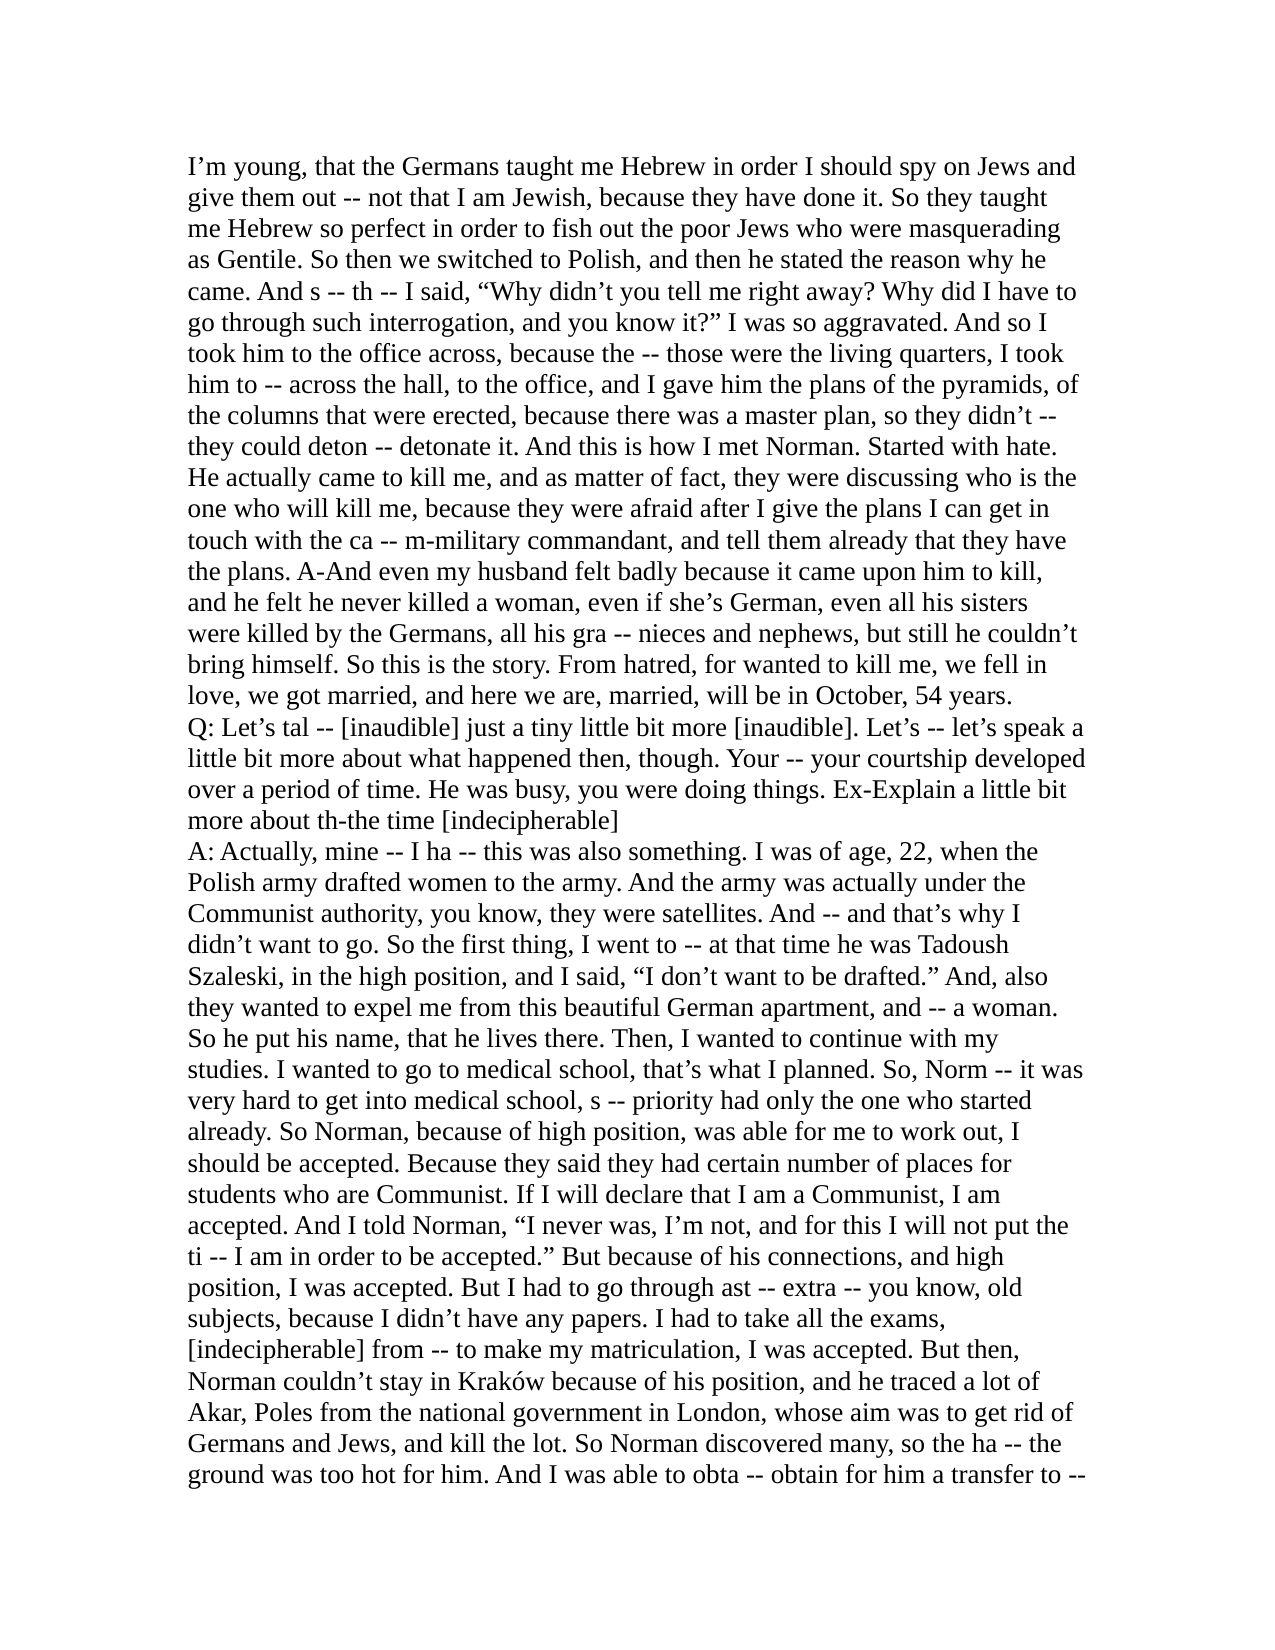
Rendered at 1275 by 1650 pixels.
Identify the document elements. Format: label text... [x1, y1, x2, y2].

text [187, 150, 1087, 742]
text Q: Let’s tal -- [inaudible] just a tiny little bit more [inaudible]. Let’s -- let’s speak a little bit more about what happened then, though. Your -- your courtship developed over a period of time. He was busy, you were doing things. Ex-Explain a little bit more about th-the time [indecipherable] [187, 742, 1087, 866]
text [187, 866, 1087, 1489]
